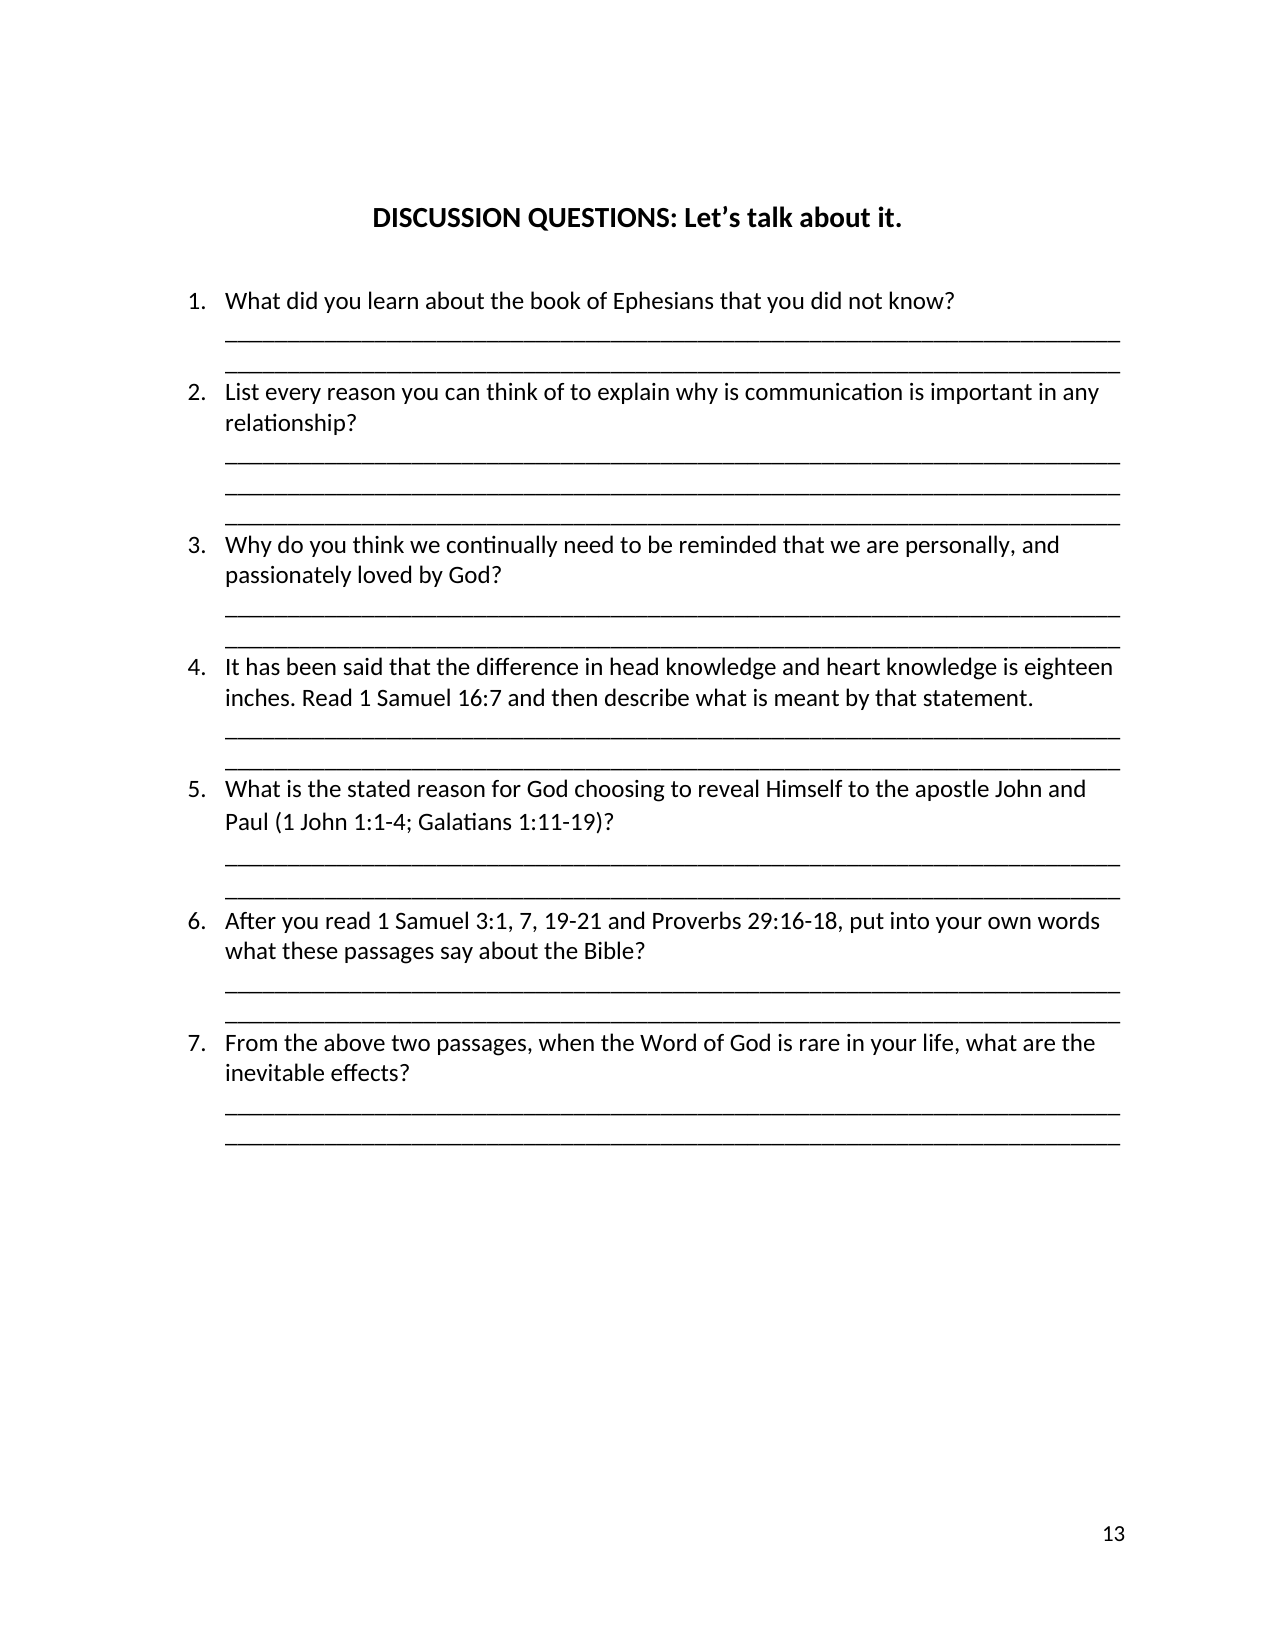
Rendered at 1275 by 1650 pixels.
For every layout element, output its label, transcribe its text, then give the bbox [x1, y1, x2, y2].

list List every reason you can think of to explain why is communication is important in any relationship? ________________________________________________________________________________________________________________________________________________________________________________________________________________________ [187, 376, 1125, 529]
list What did you learn about the book of Ephesians that you did not know? ________________________________________________________________________________________________________________________________________________ [187, 285, 1125, 376]
list Why do you think we continually need to be reminded that we are personally, and passionately loved by God? ________________________________________________________________________________________________________________________________________________ [187, 529, 1125, 651]
list From the above two passages, when the Word of God is rare in your life, what are the inevitable effects? ________________________________________________________________________________________________________________________________________________ [187, 1027, 1125, 1149]
list What is the reason for God choosing to reveal Himself to the apostle John and Paul (1 John 1:1-4; Galatians 1:1 [187, 773, 1125, 837]
list It has been said that the difference in head knowledge and heart knowledge is inches. Read 1 Samuel 16:7 and then describe what is meant by that statement. ________________________________________________________________________________________________________________________________________________ [187, 651, 1125, 773]
subtitle DISCUSSION QUESTIONS: Let’s talk about it. [150, 199, 1125, 235]
list After you read 1 Samuel 3:1, 7, 19-21 and Proverbs 29:16-18, put into your own words what these passages say about the Bible? ________________________________________________________________________________________________________________________________________________ [187, 905, 1125, 1027]
